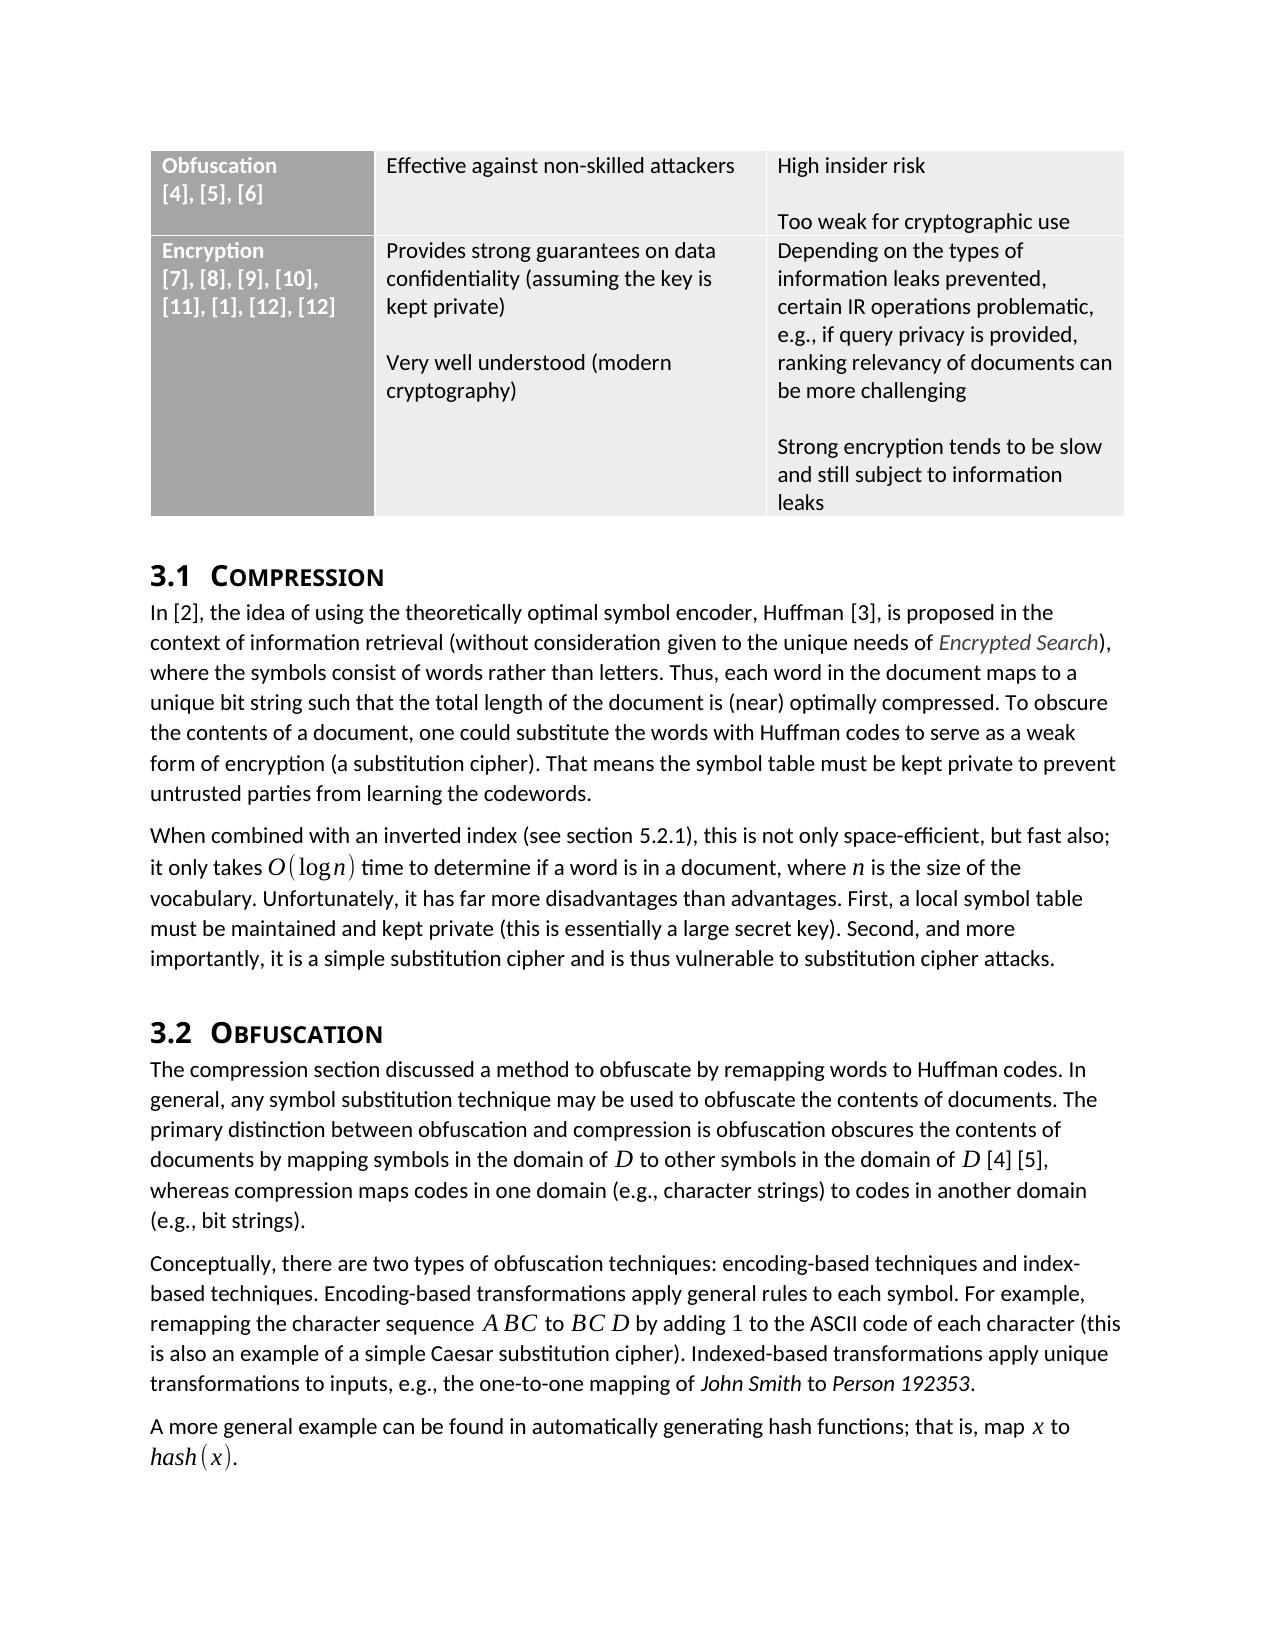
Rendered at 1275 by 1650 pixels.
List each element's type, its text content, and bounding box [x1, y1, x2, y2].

subtitle Compression [150, 555, 1125, 594]
text In , the idea of using the theoretically optimal symbol encoder, Huffman , is proposed in the context of information retrieval (without consideration given to the unique needs of Encrypted Search), where the symbols consist of words rather than letters. Thus, each word in the document maps to a unique bit string such that the total length of the document is (near) optimally compressed. To obscure the contents of a document, one could substitute the words with Huffman codes to serve as a weak form of encryption (a substitution cipher). That means the symbol table must be kept private to prevent untrusted parties from learning the codewords. [150, 598, 1125, 807]
text The compression section discussed a method to obfuscate by remapping words to Huffman codes. In general, any symbol substitution technique may be used to obfuscate the contents of documents. The primary distinction between obfuscation and compression is obfuscation obscures the contents of documents by mapping symbols in the domain of to other symbols in the domain of , whereas compression maps codes in one domain (e.g., character strings) to codes in another domain (e.g., bit strings). [150, 1055, 1125, 1234]
table_cell High insider risk Too weak for cryptographic use [767, 151, 1124, 235]
table_cell Depending on the types of information leaks prevented, certain IR operations problematic, e.g., if query privacy is provided, ranking relevancy of documents can be more challenging Strong encryption tends to be slow and still subject to information leaks [767, 236, 1124, 516]
subtitle Obfuscation [150, 1012, 1125, 1052]
text A more general example can be found in automatically generating hash functions; that is, map to . [150, 1412, 1125, 1472]
table_cell Encryption , , , , , , , [151, 236, 374, 516]
table_cell Obfuscation , , [151, 151, 374, 235]
text When combined with an inverted index (see section 5.2.1), this is not only space-efficient, but fast also; it only takes time to determine if a word is in a document, where is the size of the vocabulary. Unfortunately, it has far more disadvantages than advantages. First, a local symbol table must be maintained and kept private (this is essentially a large secret key). Second, and more importantly, it is a simple substitution cipher and is thus vulnerable to substitution cipher attacks. [150, 822, 1125, 972]
text Conceptually, there are two types of obfuscation techniques: encoding-based techniques and index-based techniques. Encoding-based transformations apply general rules to each symbol. For example, remapping the character sequence to by adding to the ASCII code of each character (this is also an example of a simple Caesar substitution cipher). Indexed-based transformations apply unique transformations to inputs, e.g., the one-to-one mapping of John Smith to Person 192353. [150, 1249, 1125, 1398]
table_cell Provides strong guarantees on data confidentiality (assuming the key is kept private) Very well understood (modern cryptography) [376, 236, 766, 516]
table_cell Effective against non-skilled attackers [376, 151, 766, 235]
